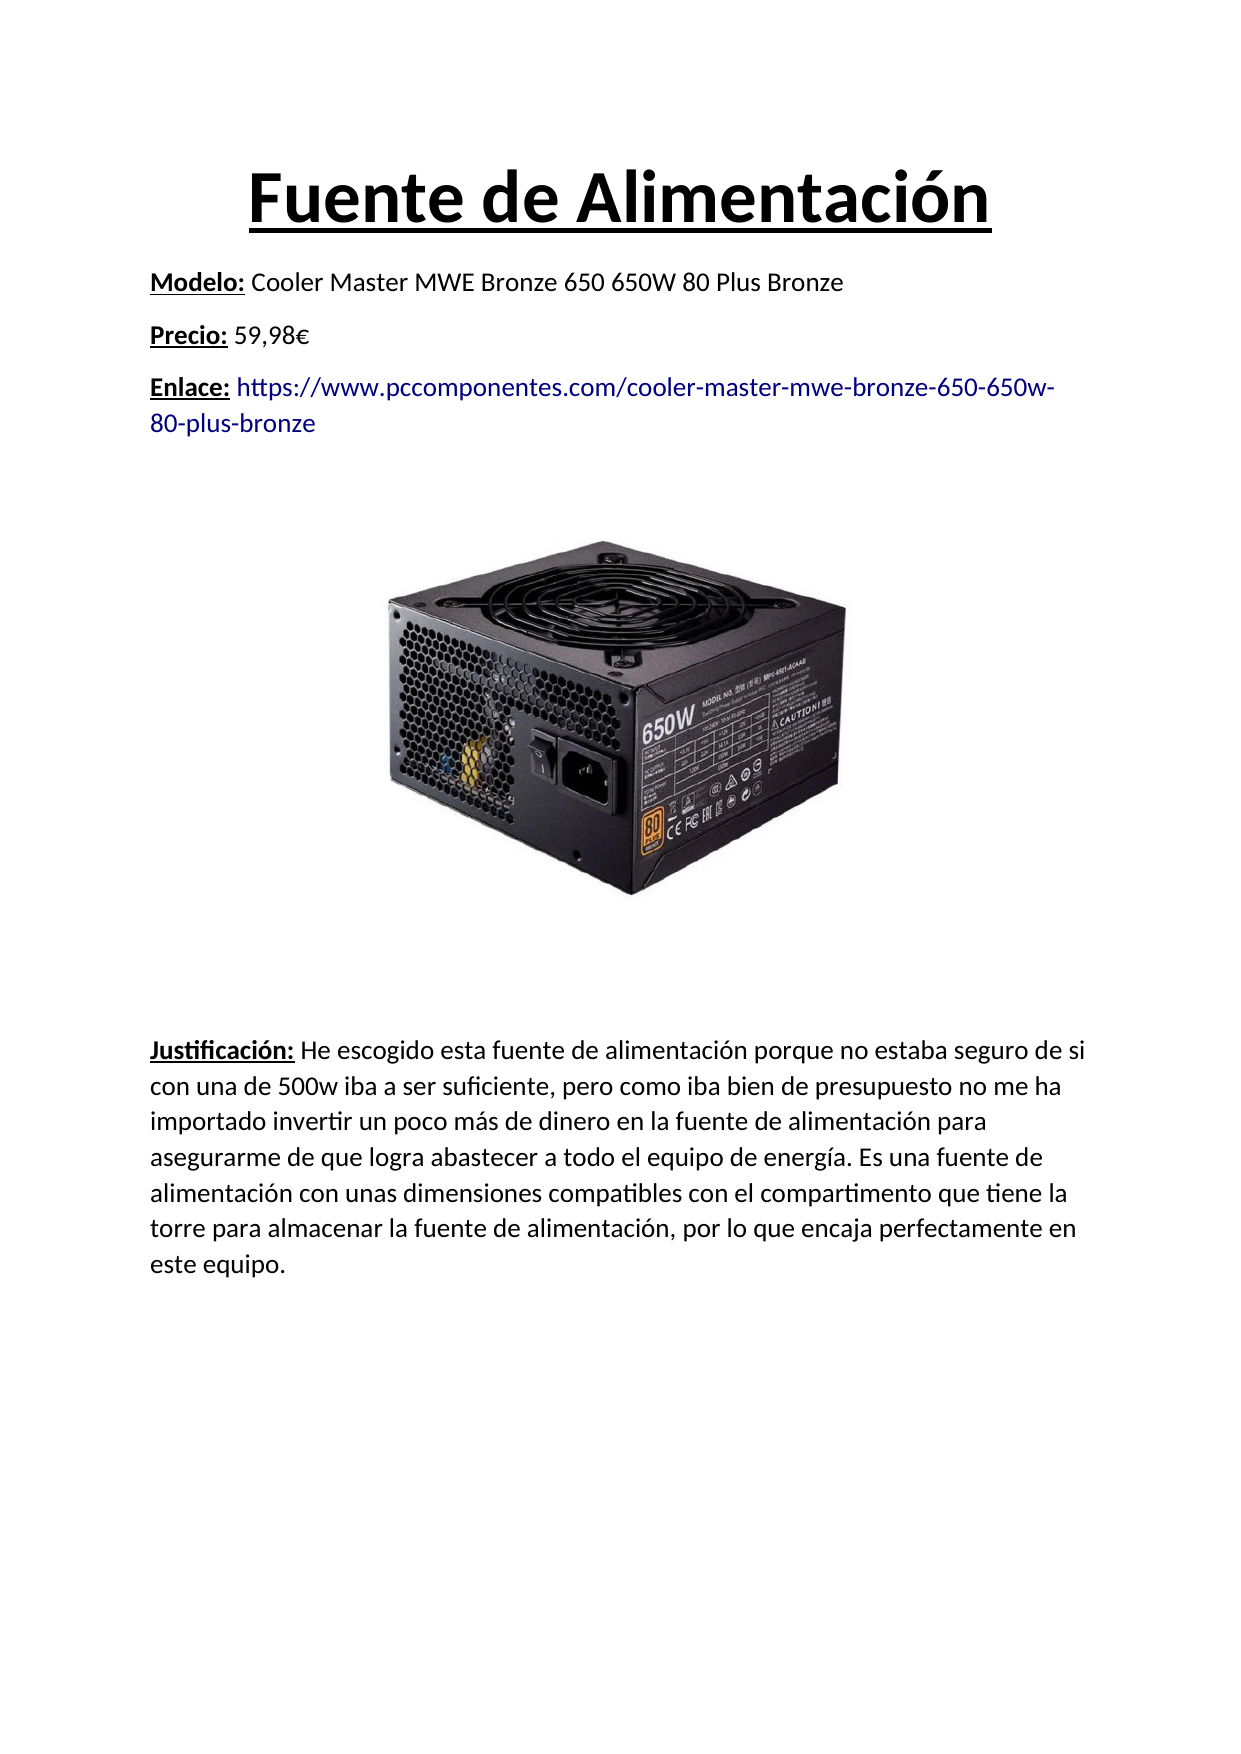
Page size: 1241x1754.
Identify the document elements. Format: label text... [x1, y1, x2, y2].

picture [374, 475, 859, 961]
text Justificación: He escogido esta fuente de alimentación porque no estaba seguro de si con una de 500w iba a ser suficiente, pero como iba bien de presupuesto no me ha importado invertir un poco más de dinero en la fuente de alimentación para asegurarme de que logra abastecer a todo el equipo de energía. Es una fuente de alimentación con unas dimensiones compatibles con el compartimento que tiene la torre para almacenar la fuente de alimentación, por lo que encaja perfectamente en este equipo. [150, 1033, 1090, 1280]
text Precio: 59,98€ [150, 318, 1090, 351]
text Fuente de Alimentación [150, 150, 1090, 242]
text Enlace: https://www.pccomponentes.com/cooler-master-mwe-bronze-650-650w-80-plus-bronze [150, 370, 1090, 439]
text Modelo: Cooler Master MWE Bronze 650 650W 80 Plus Bronze [150, 266, 1090, 298]
